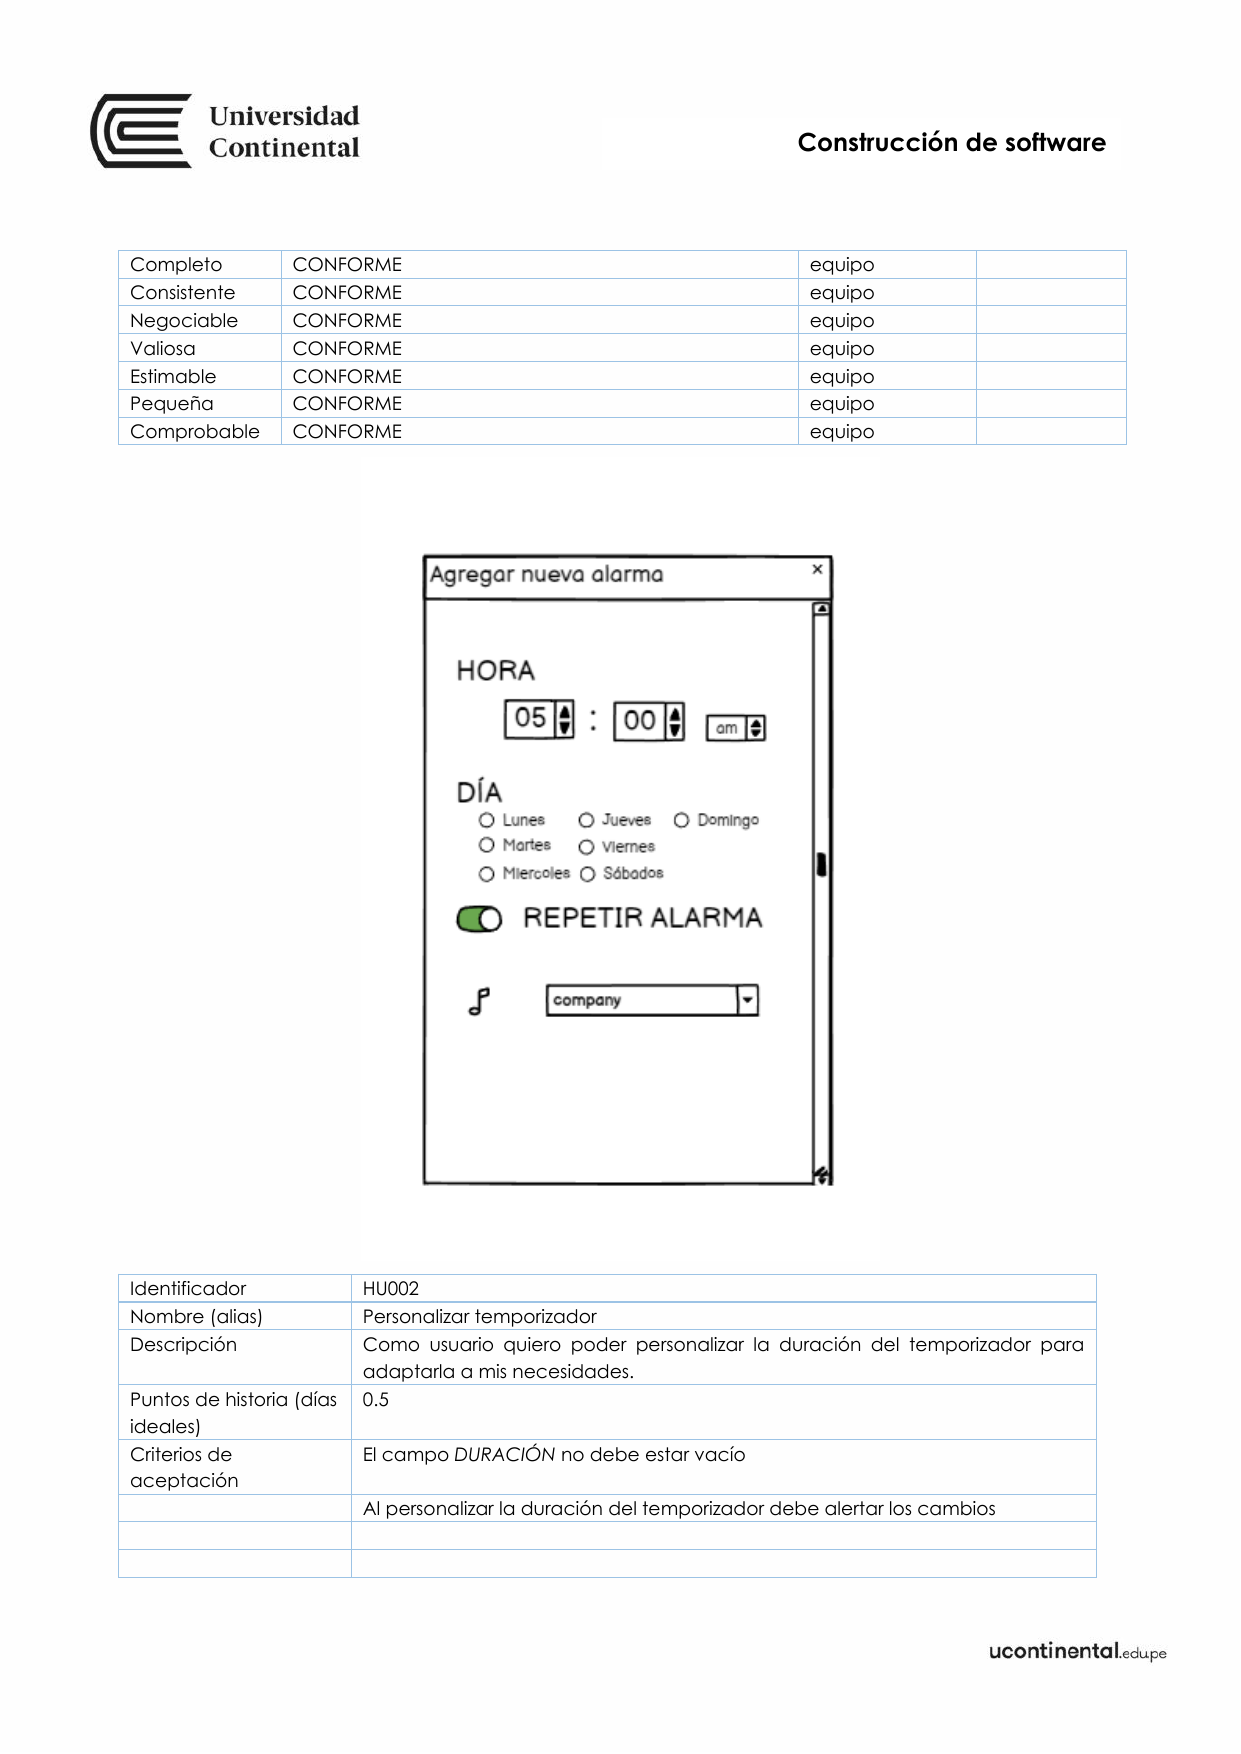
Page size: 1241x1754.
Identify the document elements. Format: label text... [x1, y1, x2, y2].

table_cell [352, 1550, 1096, 1577]
table_cell Pequeña [119, 390, 281, 417]
picture [0, 0, 1241, 1752]
table_cell Negociable [119, 306, 281, 333]
table_cell equipo [799, 306, 976, 333]
table_cell Estimable [119, 362, 281, 389]
table_cell Comprobable [119, 418, 281, 444]
table_cell CONFORME [282, 251, 798, 277]
table_cell equipo [799, 418, 976, 444]
table_cell equipo [799, 362, 976, 389]
table_cell Personalizar temporizador [352, 1303, 1096, 1329]
table_cell [977, 362, 1126, 389]
table_cell CONFORME [282, 362, 798, 389]
table_cell [119, 1550, 351, 1577]
table_cell [352, 1522, 1096, 1549]
table_cell [119, 1522, 351, 1549]
table_cell equipo [799, 279, 976, 305]
table_cell CONFORME [282, 418, 798, 444]
table_cell Valiosa [119, 334, 281, 361]
table_cell CONFORME [282, 279, 798, 305]
table_cell Como usuario quiero poder personalizar la duración del temporizador para adaptarla a mis necesidades. [352, 1330, 1096, 1384]
table_cell [977, 334, 1126, 361]
table_cell equipo [799, 334, 976, 361]
table_cell [119, 1495, 351, 1521]
table_cell [977, 279, 1126, 305]
table_cell CONFORME [282, 390, 798, 417]
table_cell [977, 306, 1126, 333]
table_cell [977, 251, 1126, 277]
table_cell CONFORME [282, 306, 798, 333]
table_header Identificador [119, 1275, 351, 1301]
table_cell Consistente [119, 279, 281, 305]
table_cell Nombre (alias) [119, 1303, 351, 1329]
table_cell equipo [799, 251, 976, 277]
table_cell 0.5 [352, 1385, 1096, 1439]
table_cell Al personalizar la duración del temporizador debe alertar los cambios [352, 1495, 1096, 1521]
table_cell Descripción [119, 1330, 351, 1384]
table_cell CONFORME [282, 334, 798, 361]
table_cell [977, 418, 1126, 444]
table_cell Completo [119, 251, 281, 277]
table_cell equipo [799, 390, 976, 417]
table_cell Puntos de historia (días ideales) [119, 1385, 351, 1439]
table_cell El campo DURACIÓN no debe estar vacío [352, 1440, 1096, 1493]
table_cell [977, 390, 1126, 417]
table_cell Criterios de aceptación [119, 1440, 351, 1493]
table_header HU002 [352, 1275, 1096, 1301]
